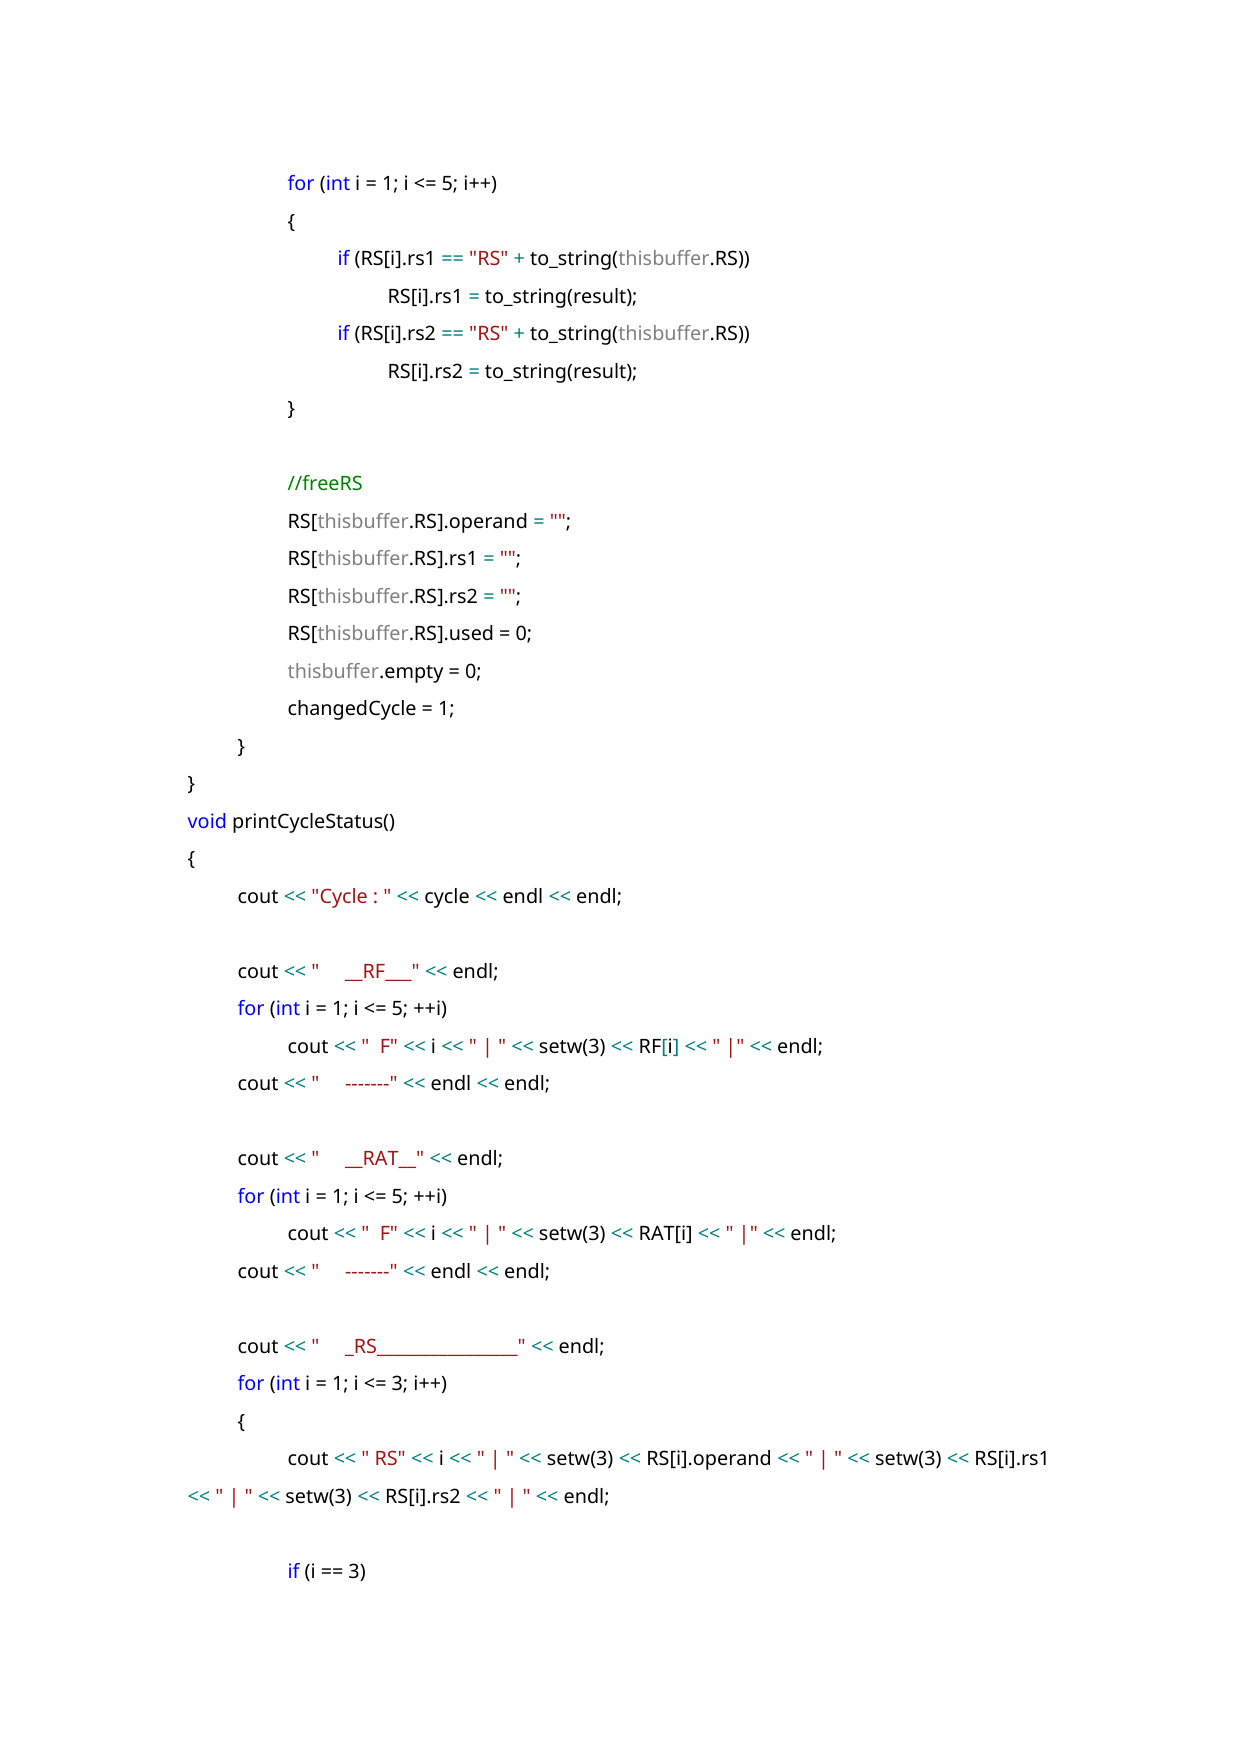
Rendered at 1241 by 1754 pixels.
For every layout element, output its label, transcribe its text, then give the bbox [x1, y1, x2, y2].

text thisbuffer.empty = 0; [187, 652, 1053, 689]
text } [187, 727, 1053, 764]
text RS[thisbuffer.RS].used = 0; [187, 614, 1053, 652]
text void printCycleStatus() [187, 802, 1053, 839]
text if (i == 3) [187, 1552, 1053, 1589]
text } [187, 764, 1053, 802]
text for (int i = 1; i <= 5; ++i) [187, 989, 1053, 1027]
text if (RS[i].rs1 == "RS" + to_string(thisbuffer.RS)) [187, 239, 1053, 277]
text RS[thisbuffer.RS].rs1 = ""; [187, 539, 1053, 577]
text for (int i = 1; i <= 3; i++) [187, 1364, 1053, 1402]
text } [187, 389, 1053, 427]
text RS[thisbuffer.RS].operand = ""; [187, 502, 1053, 539]
text cout << " __RAT__" << endl; [187, 1139, 1053, 1177]
text cout << " _RS________________" << endl; [187, 1327, 1053, 1364]
text cout << " -------" << endl << endl; [187, 1064, 1053, 1102]
text cout << " RS" << i << " | " << setw(3) << RS[i].operand << " | " << setw(3) << RS[i].rs1 << " | " << setw(3) << RS[i].rs2 << " | " << endl; [187, 1439, 1053, 1514]
text RS[thisbuffer.RS].rs2 = ""; [187, 577, 1053, 614]
text { [187, 839, 1053, 877]
text { [187, 1402, 1053, 1439]
text cout << "Cycle : " << cycle << endl << endl; [187, 877, 1053, 914]
text cout << " F" << i << " | " << setw(3) << RAT[i] << " |" << endl; [187, 1214, 1053, 1252]
text RS[i].rs1 = to_string(result); [187, 277, 1053, 314]
text cout << " F" << i << " | " << setw(3) << RF[i] << " |" << endl; [187, 1027, 1053, 1064]
text if (RS[i].rs2 == "RS" + to_string(thisbuffer.RS)) [187, 314, 1053, 352]
text { [187, 202, 1053, 239]
text for (int i = 1; i <= 5; ++i) [187, 1177, 1053, 1214]
text cout << " __RF___" << endl; [187, 952, 1053, 989]
text for (int i = 1; i <= 5; i++) [187, 164, 1053, 202]
text RS[i].rs2 = to_string(result); [187, 352, 1053, 389]
text //freeRS [187, 464, 1053, 502]
text cout << " -------" << endl << endl; [187, 1252, 1053, 1289]
text changedCycle = 1; [187, 689, 1053, 727]
